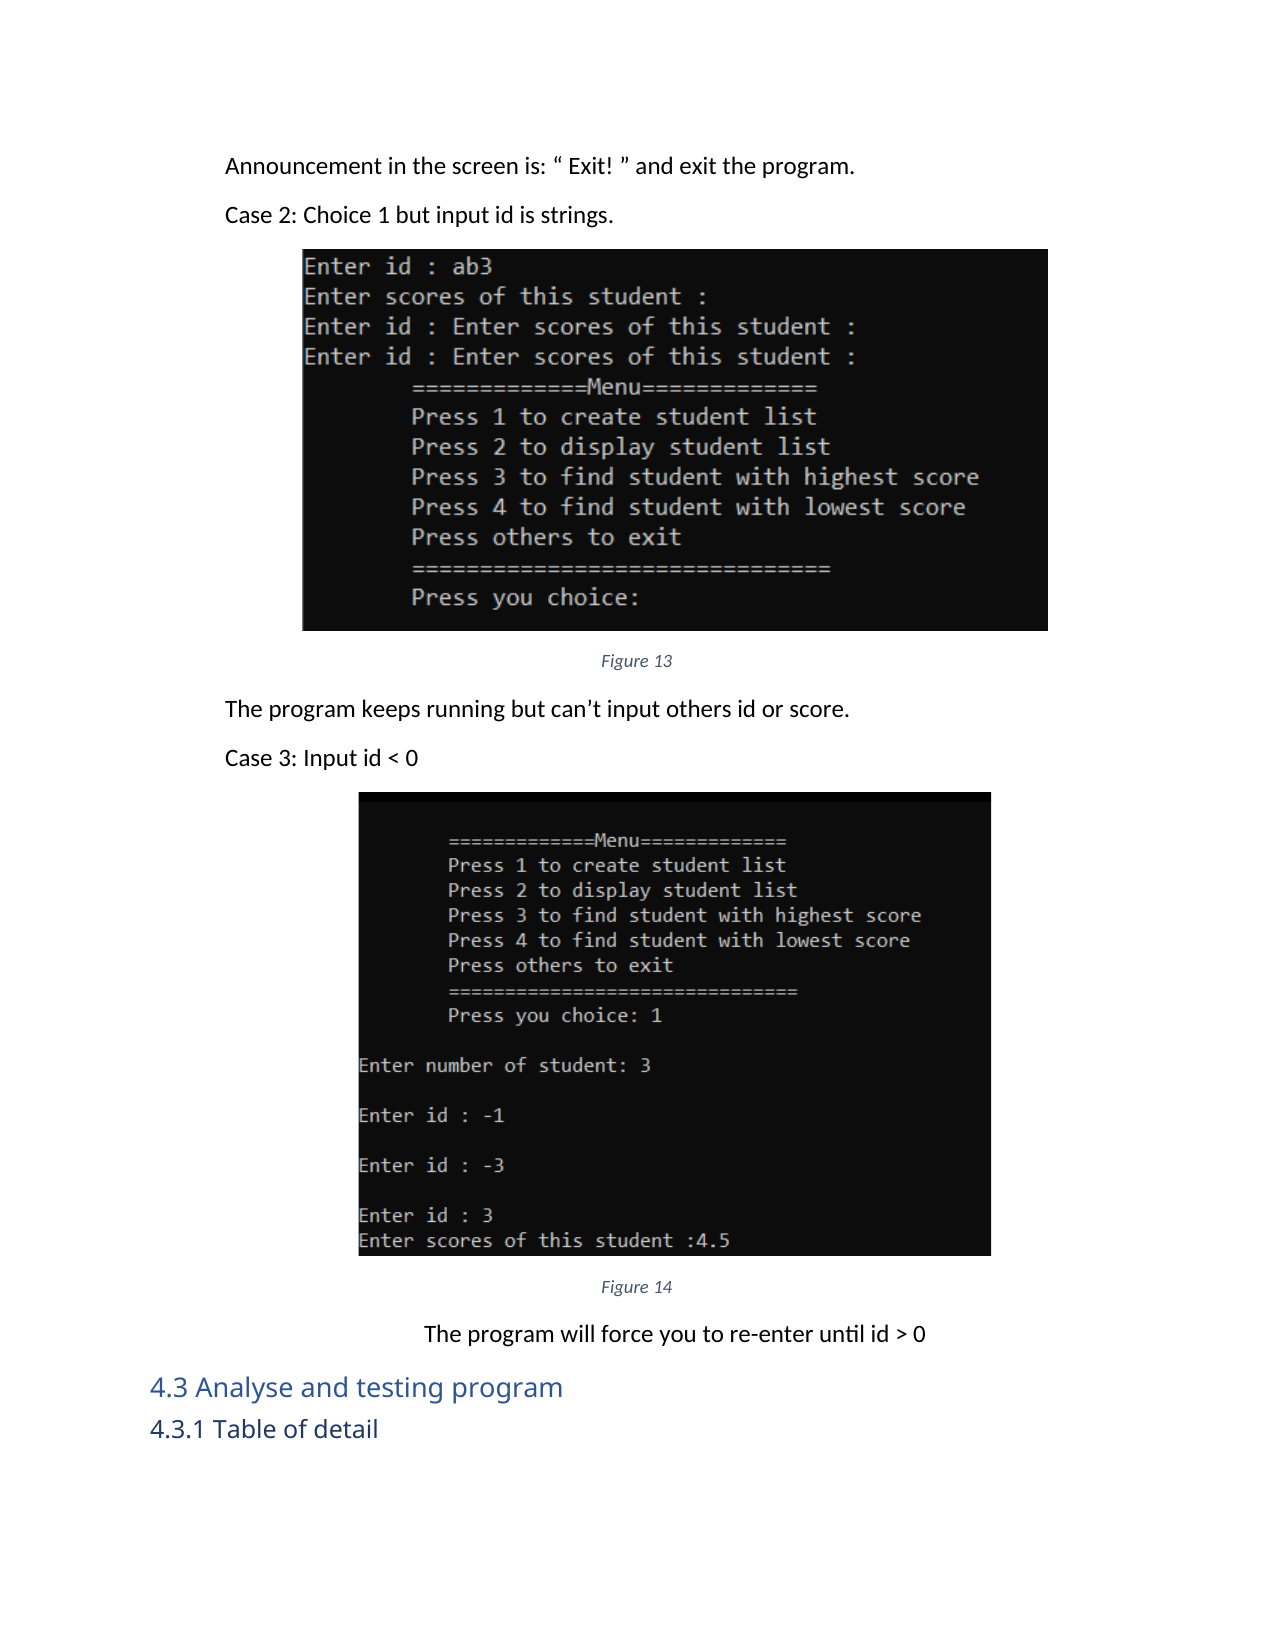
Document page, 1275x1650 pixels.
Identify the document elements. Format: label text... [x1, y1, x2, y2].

subtitle 4.3 Analyse and testing program [150, 1368, 1125, 1405]
subtitle 4.3.1 Table of detail [150, 1412, 1125, 1446]
picture [358, 792, 992, 1256]
text The program will force you to re-enter until id > 0 [150, 1319, 1125, 1349]
text Announcement in the screen is: “ Exit! ” and exit the program. [150, 150, 1125, 181]
text Case 2: Choice 1 but input id is strings. [150, 199, 1125, 230]
text Case 3: Input id < 0 [150, 743, 1125, 773]
text The program keeps running but can’t input others id or score. [150, 693, 1125, 723]
picture [302, 249, 1048, 631]
